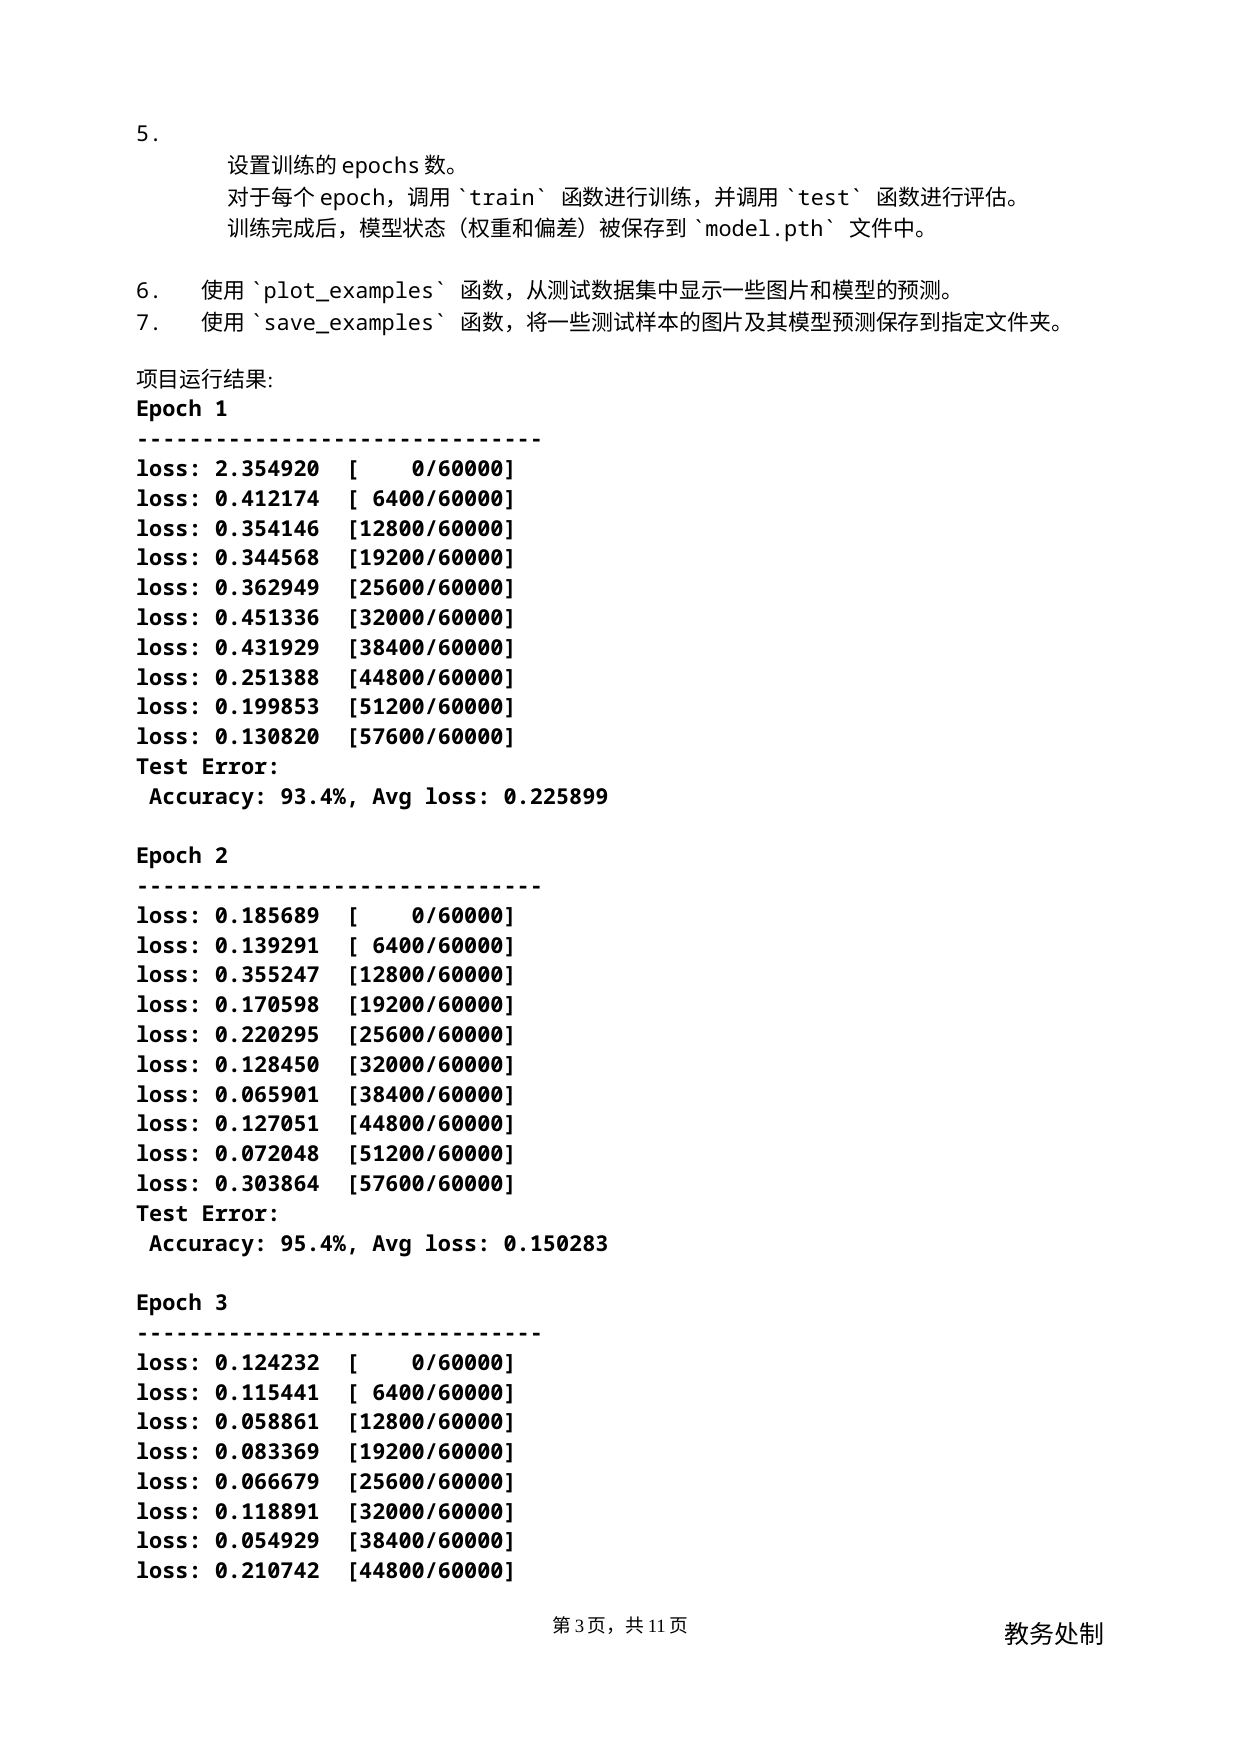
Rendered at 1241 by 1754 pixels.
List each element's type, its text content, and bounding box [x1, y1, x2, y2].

text ------------------------------- [136, 423, 1104, 453]
text loss: 0.118891 [32000/60000] [136, 1496, 1104, 1526]
text 训练完成后，模型状态（权重和偏差）被保存到 `model.pth` 文件中。 [136, 211, 1104, 243]
text loss: 0.124232 [ 0/60000] [136, 1347, 1104, 1377]
text loss: 0.170598 [19200/60000] [136, 989, 1104, 1019]
text Epoch 1 [136, 393, 1104, 423]
text Accuracy: 93.4%, Avg loss: 0.225899 [136, 781, 1104, 811]
text loss: 0.185689 [ 0/60000] [136, 900, 1104, 930]
text ------------------------------- [136, 1317, 1104, 1347]
text Epoch 3 [136, 1287, 1104, 1317]
text Test Error: [136, 1198, 1104, 1228]
text ------------------------------- [136, 870, 1104, 900]
text loss: 0.054929 [38400/60000] [136, 1526, 1104, 1555]
text loss: 0.210742 [44800/60000] [136, 1555, 1104, 1585]
text loss: 0.303864 [57600/60000] [136, 1168, 1104, 1198]
text 对于每个epoch，调用 `train` 函数进行训练，并调用 `test` 函数进行评估。 [136, 180, 1104, 211]
text loss: 0.354146 [12800/60000] [136, 513, 1104, 542]
text loss: 0.072048 [51200/60000] [136, 1138, 1104, 1168]
text loss: 0.451336 [32000/60000] [136, 602, 1104, 632]
text 7. 使用 `save_examples` 函数，将一些测试样本的图片及其模型预测保存到指定文件夹。 [136, 305, 1104, 337]
text 设置训练的epochs数。 [136, 148, 1104, 180]
text 项目运行结果: [136, 362, 1104, 393]
text loss: 0.115441 [ 6400/60000] [136, 1377, 1104, 1406]
text loss: 0.199853 [51200/60000] [136, 691, 1104, 721]
text Epoch 2 [136, 840, 1104, 870]
text loss: 0.066679 [25600/60000] [136, 1466, 1104, 1496]
text loss: 0.362949 [25600/60000] [136, 572, 1104, 602]
text loss: 0.127051 [44800/60000] [136, 1108, 1104, 1138]
text loss: 2.354920 [ 0/60000] [136, 453, 1104, 483]
text loss: 0.083369 [19200/60000] [136, 1436, 1104, 1466]
text loss: 0.220295 [25600/60000] [136, 1019, 1104, 1049]
text loss: 0.065901 [38400/60000] [136, 1079, 1104, 1108]
text loss: 0.431929 [38400/60000] [136, 632, 1104, 662]
text loss: 0.130820 [57600/60000] [136, 721, 1104, 751]
text Test Error: [136, 751, 1104, 781]
text loss: 0.344568 [19200/60000] [136, 542, 1104, 572]
text loss: 0.251388 [44800/60000] [136, 662, 1104, 691]
text loss: 0.412174 [ 6400/60000] [136, 483, 1104, 513]
text 6. 使用 `plot_examples` 函数，从测试数据集中显示一些图片和模型的预测。 [136, 273, 1104, 305]
text 5. [136, 118, 1104, 148]
text loss: 0.058861 [12800/60000] [136, 1406, 1104, 1436]
text Accuracy: 95.4%, Avg loss: 0.150283 [136, 1228, 1104, 1257]
text loss: 0.355247 [12800/60000] [136, 959, 1104, 989]
text loss: 0.128450 [32000/60000] [136, 1049, 1104, 1079]
text loss: 0.139291 [ 6400/60000] [136, 930, 1104, 959]
